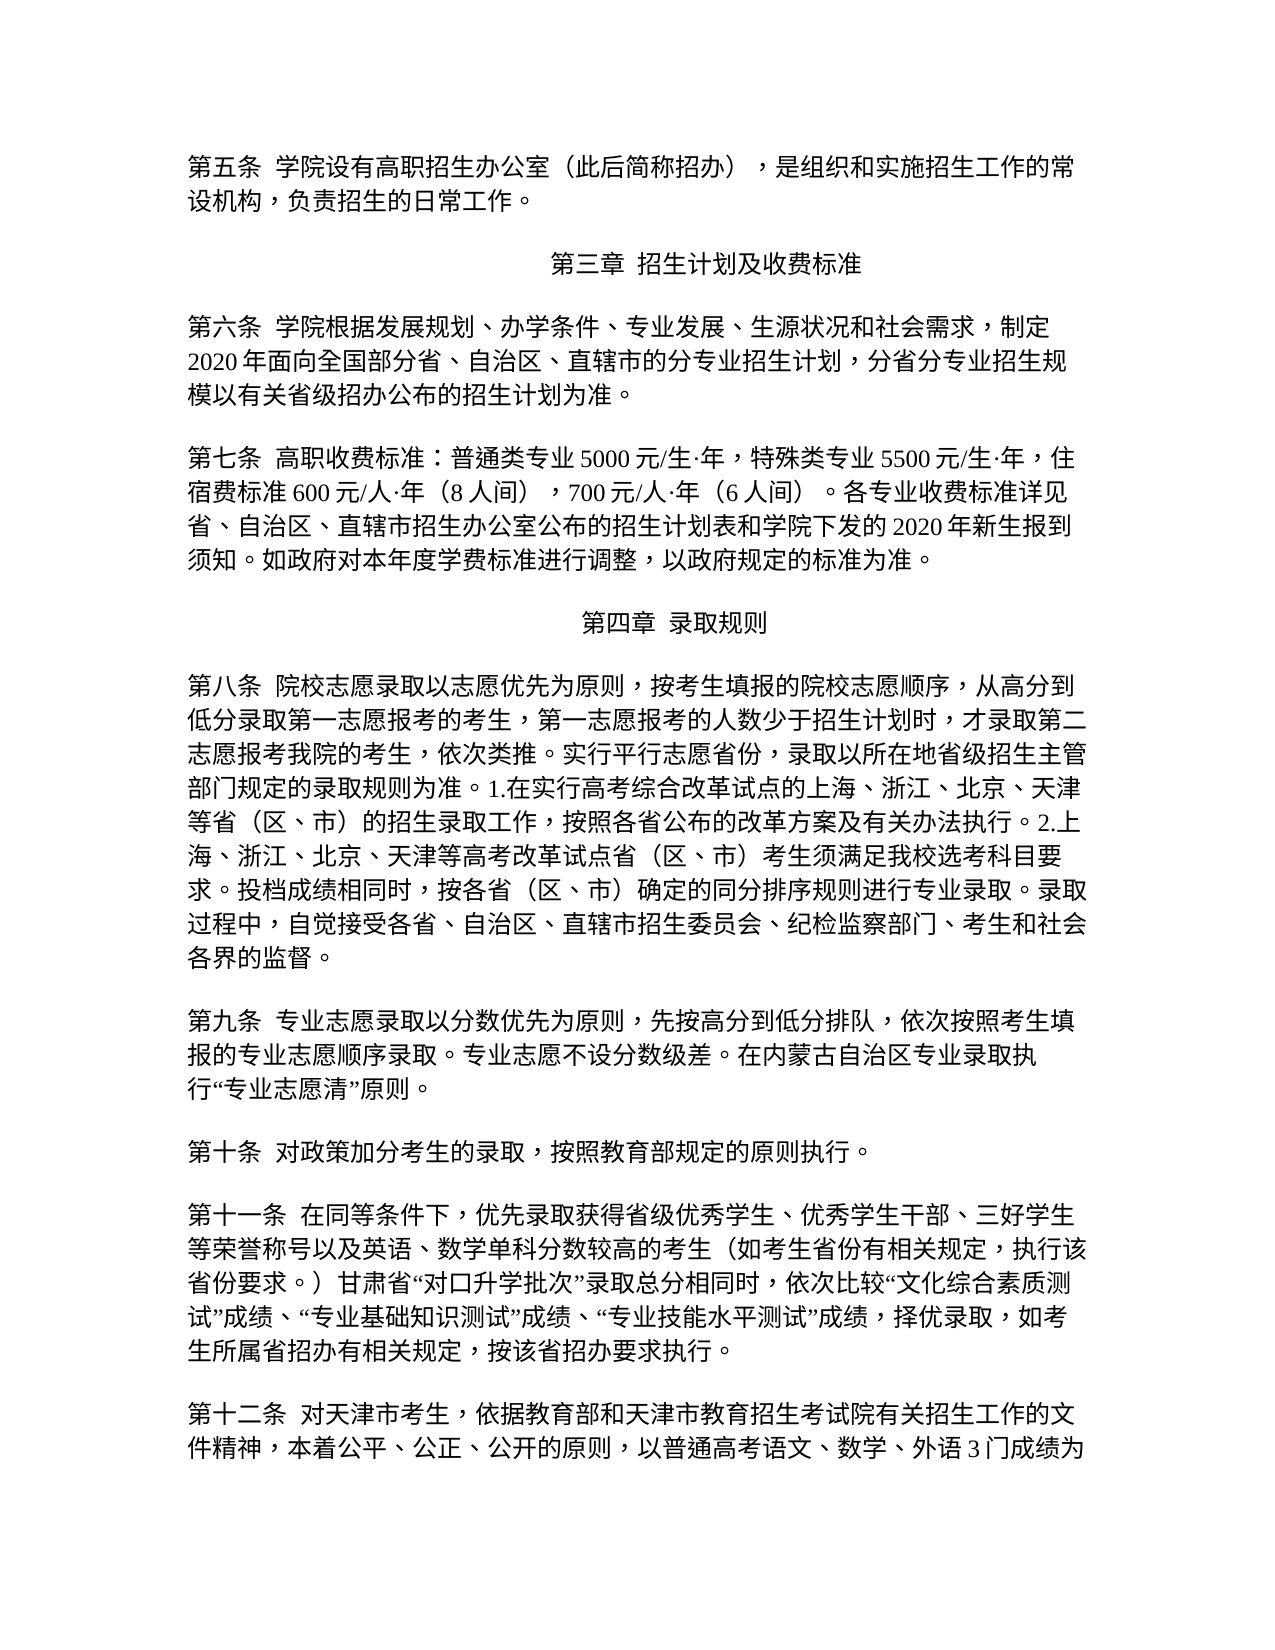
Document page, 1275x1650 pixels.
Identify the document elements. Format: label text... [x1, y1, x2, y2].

text 第十一条 在同等条件下，优先录取获得省级优秀学生、优秀学生干部、三好学生等荣誉称号以及英语、数学单科分数较高的考生（如考生省份有相关规定，执行该省份要求。）甘肃省“对口升学批次”录取总分相同时，依次比较“文化综合素质测试”成绩、“专业基础知识测试”成绩、“专业技能水平测试”成绩，择优录取，如考生所属省招办有相关规定，按该省招办要求执行。 [187, 1197, 1087, 1368]
text 第五条 学院设有高职招生办公室（此后简称招办），是组织和实施招生工作的常设机构，负责招生的日常工作。 [187, 150, 1087, 218]
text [187, 1397, 1087, 1465]
text 第三章 招生计划及收费标准 [187, 247, 1087, 281]
text 第九条 专业志愿录取以分数优先为原则，先按高分到低分排队，依次按照考生填报的专业志愿顺序录取。专业志愿不设分数级差。在内蒙古自治区专业录取执行“专业志愿清”原则。 [187, 1004, 1087, 1106]
text 第七条 高职收费标准：普通类专业5000元/生·年，特殊类专业5500元/生·年，住宿费标准600元/人·年（8人间），700元/人·年（6人间）。各专业收费标准详见省、自治区、直辖市招生办公室公布的招生计划表和学院下发的2020年新生报到须知。如政府对本年度学费标准进行调整，以政府规定的标准为准。 [187, 441, 1087, 577]
text 第十条 对政策加分考生的录取，按照教育部规定的原则执行。 [187, 1135, 1087, 1169]
text 第四章 录取规则 [187, 606, 1087, 640]
text 第八条 院校志愿录取以志愿优先为原则，按考生填报的院校志愿顺序，从高分到低分录取第一志愿报考的考生，第一志愿报考的人数少于招生计划时，才录取第二志愿报考我院的考生，依次类推。实行平行志愿省份，录取以所在地省级招生主管部门规定的录取规则为准。1.在实行高考综合改革试点的上海、浙江、北京、天津等省（区、市）的招生录取工作，按照各省公布的改革方案及有关办法执行。2.上海、浙江、北京、天津等高考改革试点省（区、市）考生须满足我校选考科目要求。投档成绩相同时，按各省（区、市）确定的同分排序规则进行专业录取。录取过程中，自觉接受各省、自治区、直辖市招生委员会、纪检监察部门、考生和社会各界的监督。 [187, 668, 1087, 975]
text 第六条 学院根据发展规划、办学条件、专业发展、生源状况和社会需求，制定2020年面向全国部分省、自治区、直辖市的分专业招生计划，分省分专业招生规模以有关省级招办公布的招生计划为准。 [187, 310, 1087, 412]
